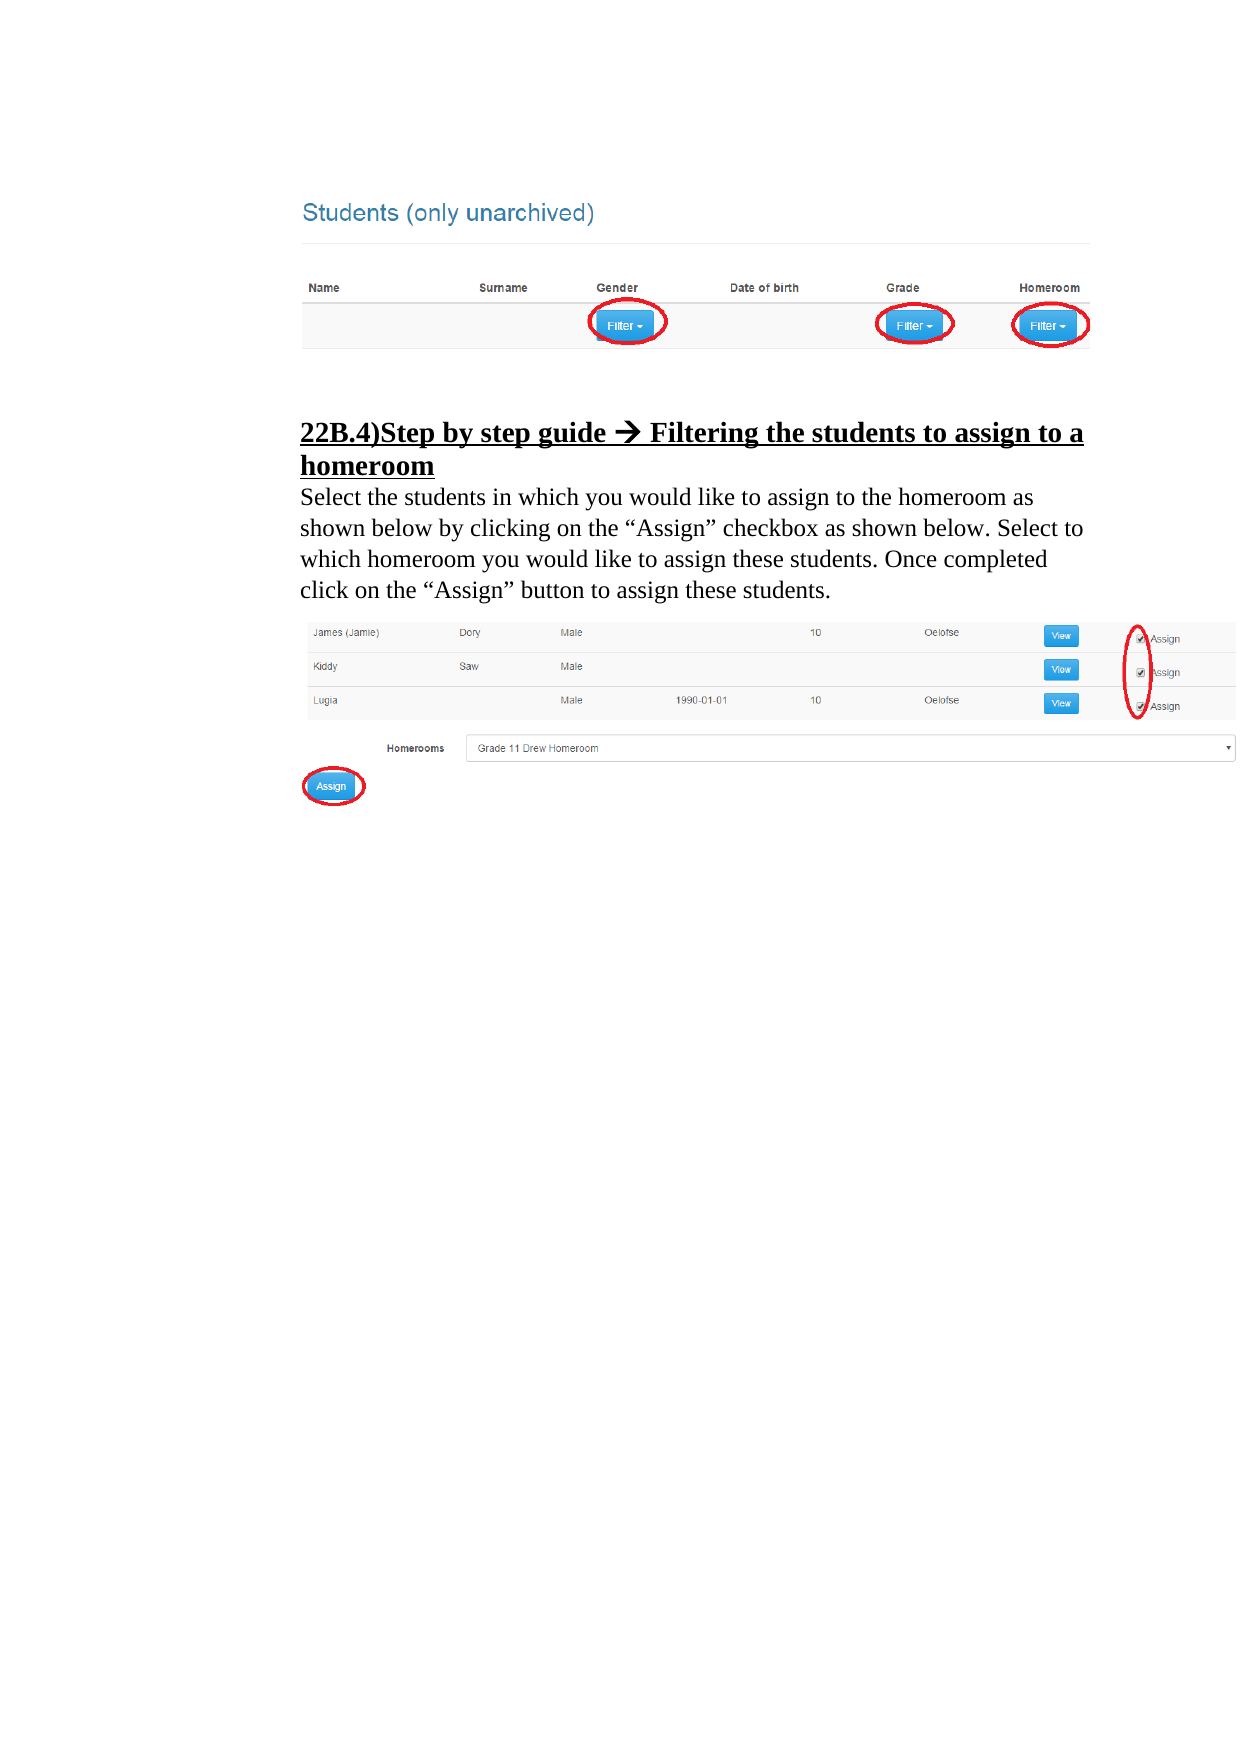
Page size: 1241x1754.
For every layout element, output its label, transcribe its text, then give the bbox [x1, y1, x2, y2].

text Select the students in which you would like to assign to the homeroom as shown below by clicking on the “Assign” checkbox as shown below. Select to which homeroom you would like to assign these students. Once completed click on the “Assign” button to assign these students. [300, 482, 1090, 604]
picture [300, 622, 1241, 811]
subtitle 22B.4)Step by step guide Filtering the students to assign to a homeroom [300, 415, 1090, 482]
picture [300, 197, 1091, 349]
